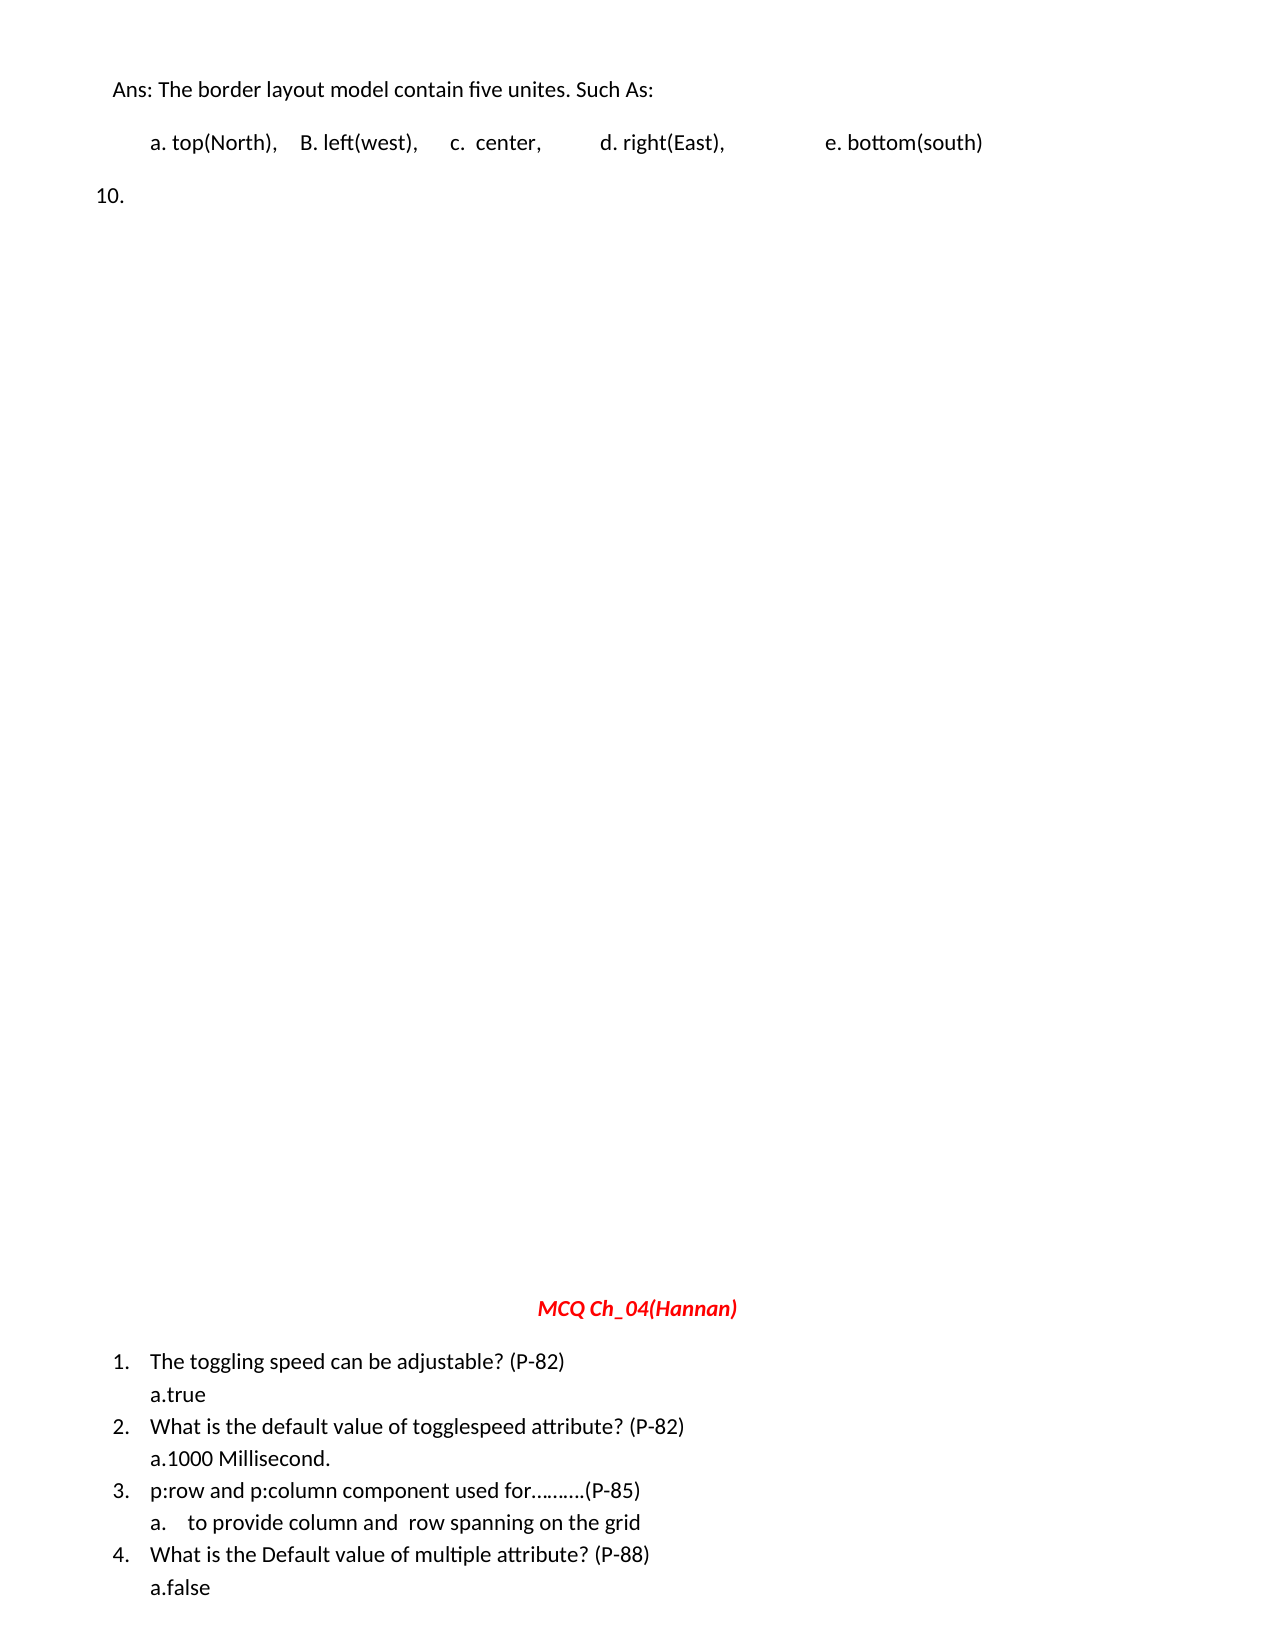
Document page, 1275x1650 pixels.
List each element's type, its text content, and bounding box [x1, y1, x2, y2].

list a.1000 Millisecond. [150, 1444, 1200, 1472]
list a.false [150, 1573, 1200, 1601]
text a. top(North), B. left(west), c. center, d. right(East), e. bottom(south) [112, 128, 1200, 156]
text Ans: The border layout model contain five unites. Such As: [112, 75, 1200, 103]
list What is the default value of togglespeed attribute? (P-82) [112, 1412, 1200, 1440]
list The toggling speed can be adjustable? (P-82) [112, 1347, 1200, 1376]
list p:row and p:column component used for……….(P-85) [112, 1476, 1200, 1504]
list to provide column and row spanning on the grid [150, 1508, 1200, 1536]
list a.true [150, 1380, 1200, 1408]
text 10. [75, 181, 1200, 209]
text MCQ Ch_04(Hannan) [75, 1294, 1200, 1322]
list What is the Default value of multiple attribute? (P-88) [112, 1541, 1200, 1569]
